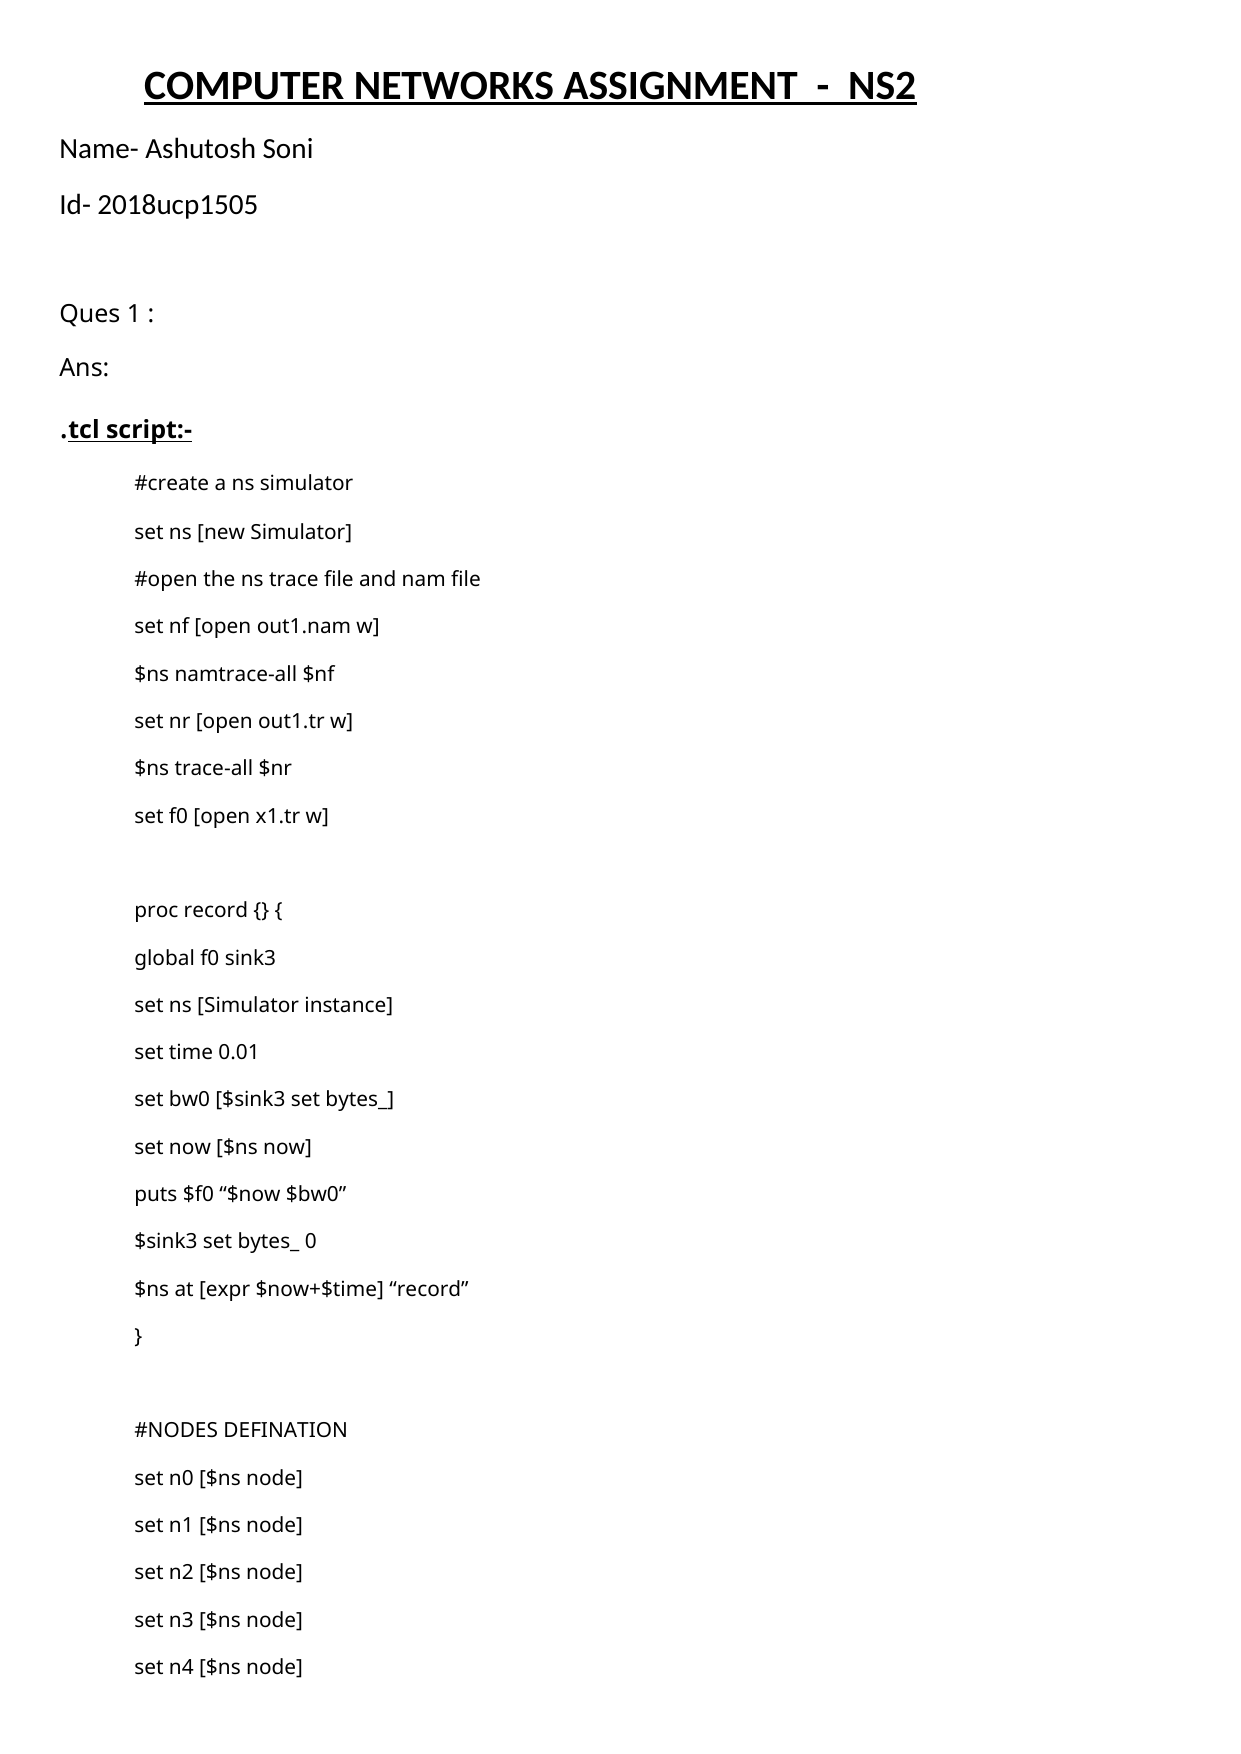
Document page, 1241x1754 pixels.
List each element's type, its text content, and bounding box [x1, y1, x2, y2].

text set n3 [$ns node] [134, 1605, 1181, 1633]
text set n1 [$ns node] [134, 1510, 1181, 1539]
text Id- 2018ucp1505 [59, 186, 1181, 221]
text $sink3 set bytes_ 0 [134, 1226, 1181, 1255]
text COMPUTER NETWORKS ASSIGNMENT - NS2 [59, 59, 1181, 110]
text set n2 [$ns node] [134, 1557, 1181, 1586]
text set f0 [open x1.tr w] [134, 801, 1181, 829]
text set nr [open out1.tr w] [134, 706, 1181, 735]
text set nf [open out1.nam w] [134, 612, 1181, 640]
text $ns namtrace-all $nf [134, 659, 1181, 687]
text #create a ns simulator [59, 468, 1181, 497]
text #open the ns trace file and nam file [134, 564, 1181, 593]
text set ns [new Simulator] [134, 517, 1181, 546]
text set bw0 [$sink3 set bytes_] [134, 1084, 1181, 1113]
text set n0 [$ns node] [134, 1463, 1181, 1491]
text set n4 [$ns node] [134, 1652, 1181, 1681]
text set time 0.01 [134, 1037, 1181, 1066]
text Name- Ashutosh Soni [59, 131, 1181, 166]
text proc record {} { [134, 895, 1181, 924]
text set ns [Simulator instance] [134, 990, 1181, 1018]
text global f0 sink3 [134, 943, 1181, 971]
text Ans: [59, 349, 1181, 383]
text set now [$ns now] [134, 1132, 1181, 1160]
text .tcl script:- [59, 403, 1181, 448]
text $ns at [expr $now+$time] “record” [134, 1274, 1181, 1302]
text Ques 1 : [59, 296, 1181, 330]
text puts $f0 “$now $bw0” [134, 1179, 1181, 1208]
text $ns trace-all $nr [134, 753, 1181, 782]
text #NODES DEFINATION [134, 1416, 1181, 1444]
text } [134, 1321, 1181, 1349]
